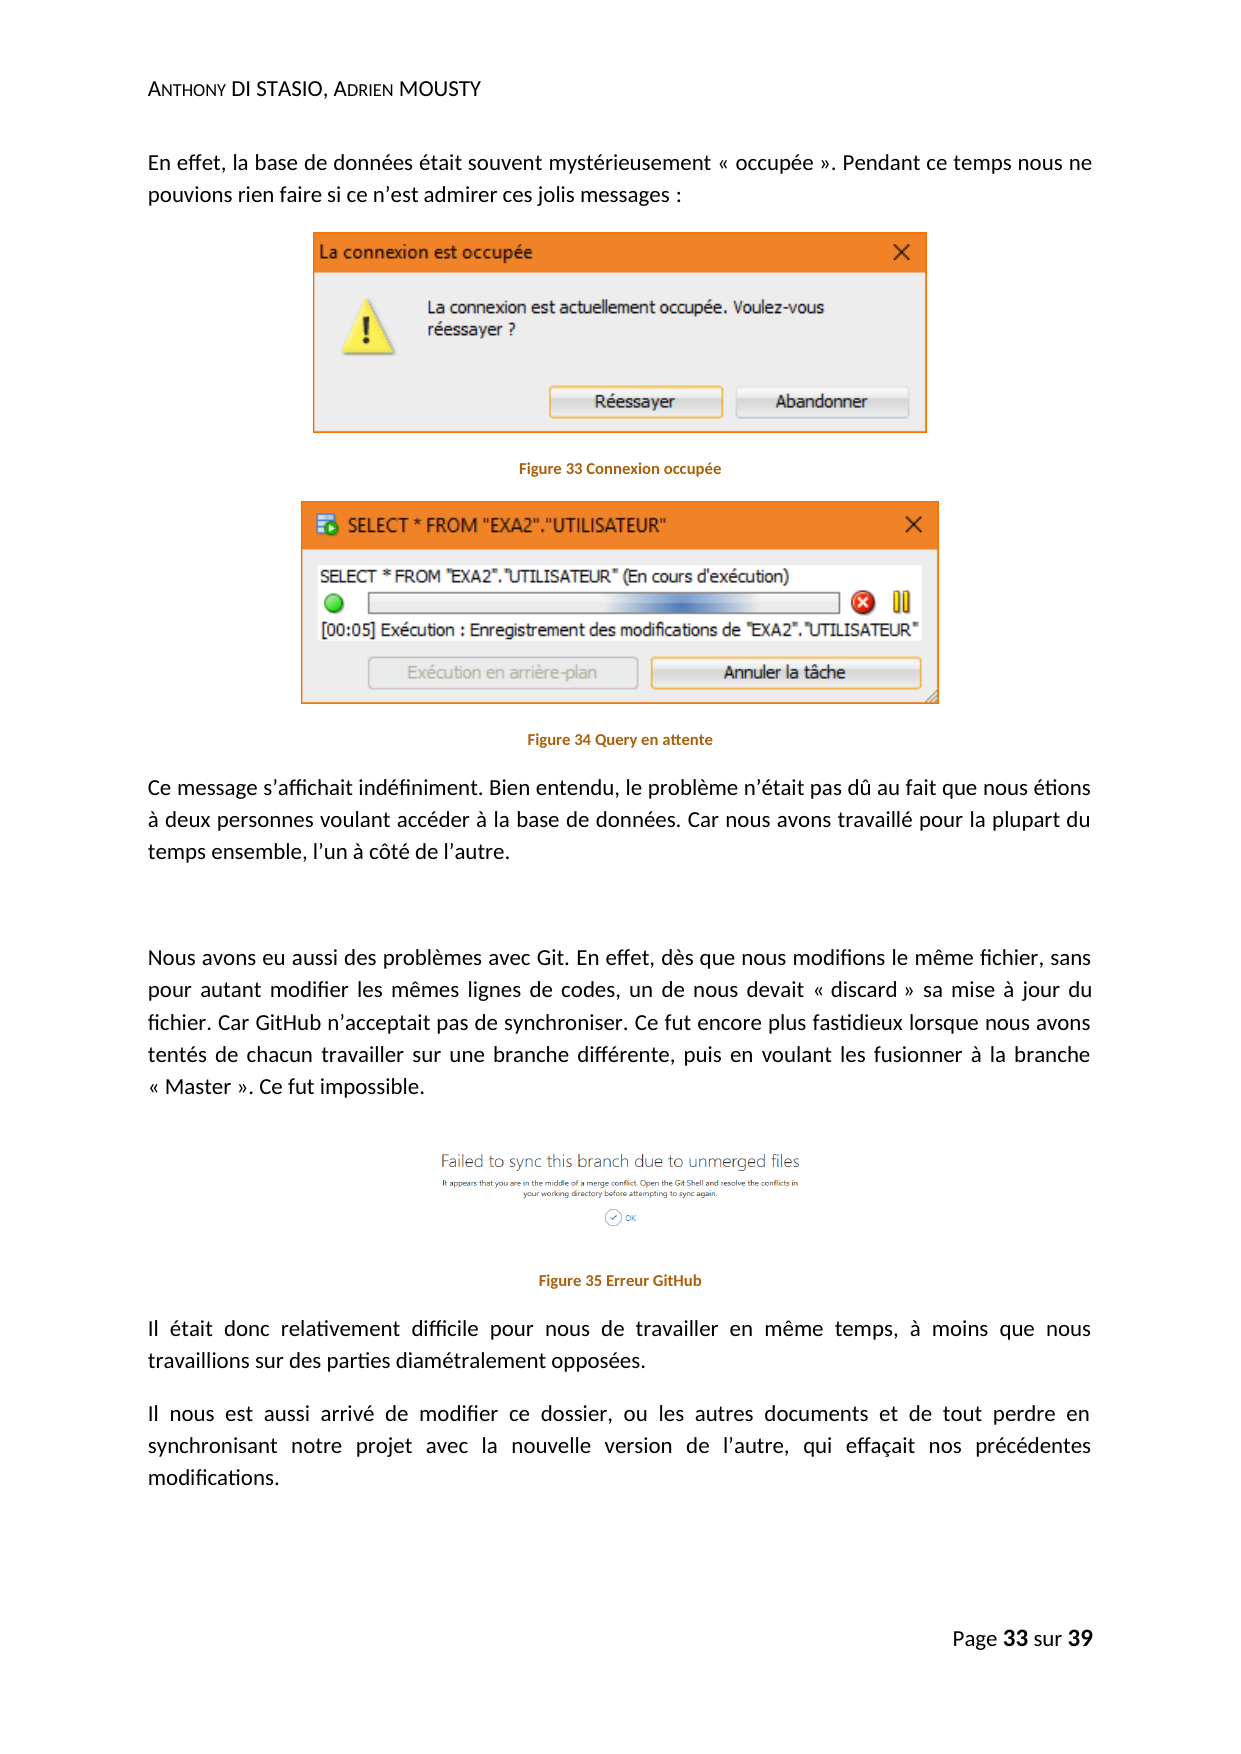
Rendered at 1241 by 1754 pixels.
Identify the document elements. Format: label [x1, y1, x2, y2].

picture [313, 232, 927, 433]
picture [148, 1125, 1092, 1245]
picture [301, 501, 939, 704]
